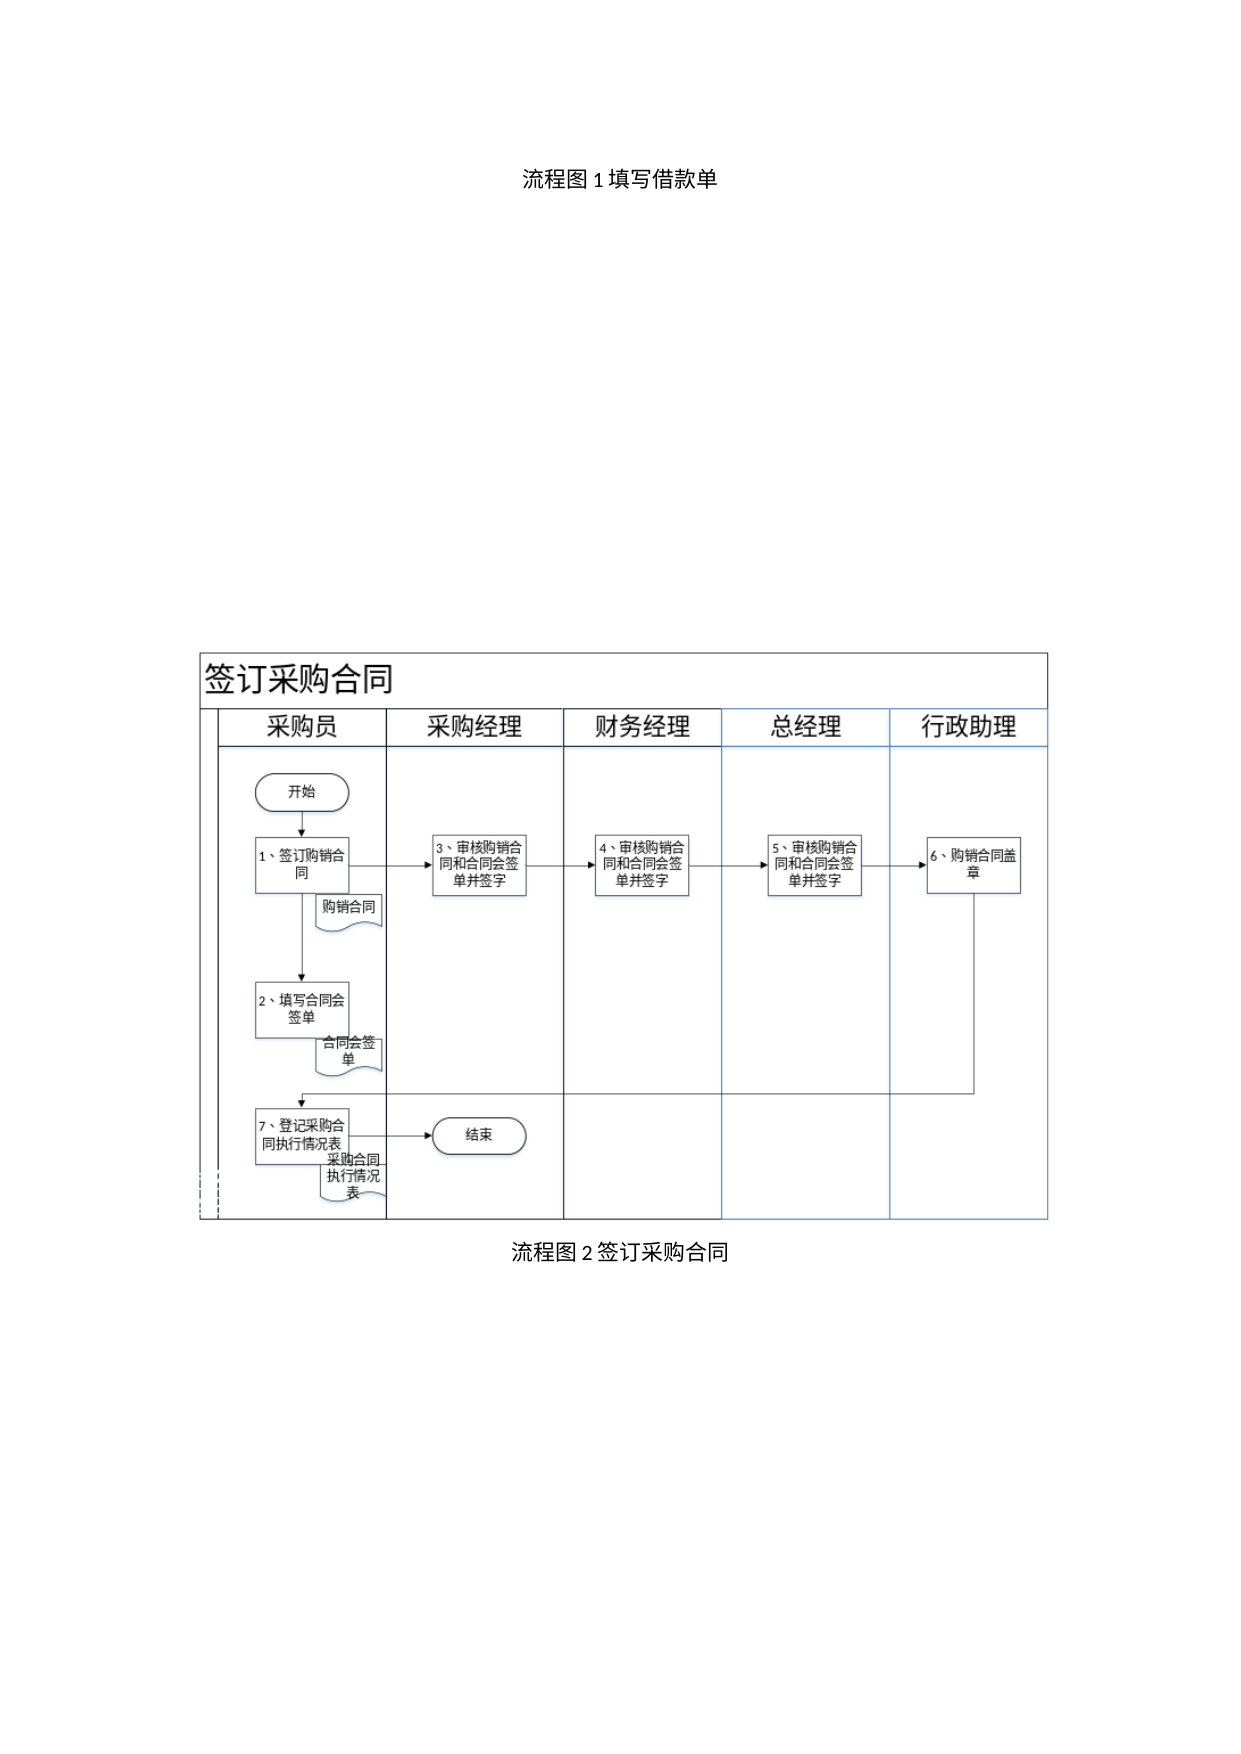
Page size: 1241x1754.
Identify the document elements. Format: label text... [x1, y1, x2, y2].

text 流程图2 签订采购合同 [187, 1234, 1053, 1267]
text 流程图1 填写借款单 [187, 162, 1053, 194]
